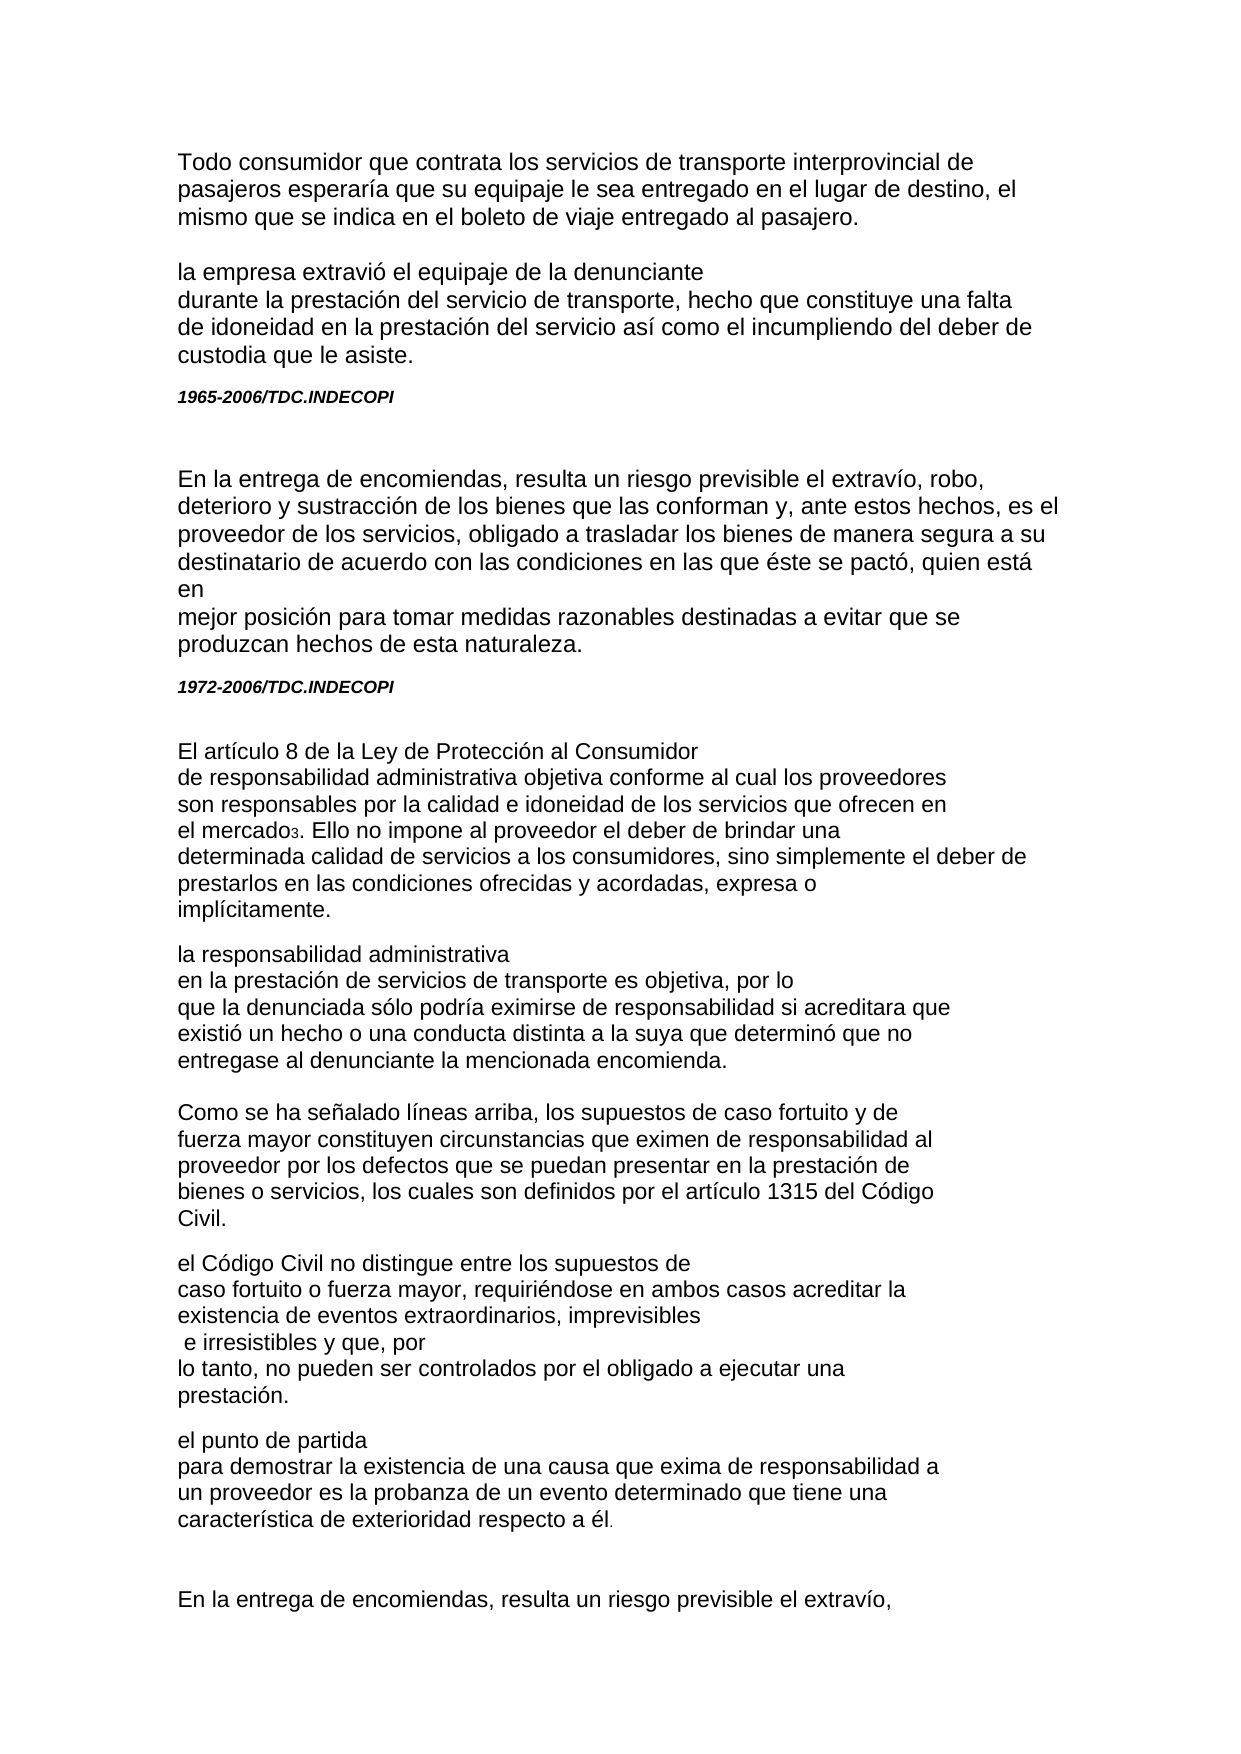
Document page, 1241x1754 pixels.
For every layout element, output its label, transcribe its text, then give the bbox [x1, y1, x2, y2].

text que la denunciada sólo podría eximirse de responsabilidad si acreditara que [177, 994, 1063, 1020]
text custodia que le asiste. [177, 341, 1063, 368]
text Civil. [177, 1205, 1063, 1231]
text caso fortuito o fuerza mayor, requiriéndose en ambos casos acreditar la [177, 1276, 1063, 1302]
text de responsabilidad administrativa objetiva conforme al cual los proveedores [177, 764, 1063, 791]
text el Código Civil no distingue entre los supuestos de [177, 1250, 1063, 1276]
text lo tanto, no pueden ser controlados por el obligado a ejecutar una [177, 1355, 1063, 1382]
text mejor posición para tomar medidas razonables destinadas a evitar que se [177, 603, 1063, 630]
text 1972-2006/TDC.INDECOPI [177, 677, 1063, 697]
text durante la prestación del servicio de transporte, hecho que constituye una falta [177, 286, 1063, 313]
text e irresistibles y que, por [177, 1329, 1063, 1355]
text Todo consumidor que contrata los servicios de transporte interprovincial de [177, 148, 1063, 175]
text pasajeros esperaría que su equipaje le sea entregado en el lugar de destino, el [177, 175, 1063, 203]
text prestación. [177, 1382, 1063, 1408]
text mismo que se indica en el boleto de viaje entregado al pasajero. [177, 203, 1063, 230]
text 1965-2006/TDC.INDECOPI [177, 387, 1063, 408]
text En la entrega de encomiendas, resulta un riesgo previsible el extravío, [177, 1586, 1063, 1612]
text de idoneidad en la prestación del servicio así como el incumpliendo del deber de [177, 313, 1063, 341]
text en la prestación de servicios de transporte es objetiva, por lo [177, 967, 1063, 994]
text produzcan hechos de esta naturaleza. [177, 630, 1063, 658]
text son responsables por la calidad e idoneidad de los servicios que ofrecen en [177, 791, 1063, 817]
text la responsabilidad administrativa [177, 941, 1063, 967]
text para demostrar la existencia de una causa que exima de responsabilidad a [177, 1453, 1063, 1479]
text proveedor de los servicios, obligado a trasladar los bienes de manera segura a su [177, 520, 1063, 547]
text existencia de eventos extraordinarios, imprevisibles [177, 1302, 1063, 1329]
text el punto de partida [177, 1427, 1063, 1453]
text un proveedor es la probanza de un evento determinado que tiene una [177, 1479, 1063, 1506]
text implícitamente. [177, 896, 1063, 922]
text En la entrega de encomiendas, resulta un riesgo previsible el extravío, robo, [177, 464, 1063, 492]
text El artículo 8 de la Ley de Protección al Consumidor [177, 738, 1063, 764]
text Como se ha señalado líneas arriba, los supuestos de caso fortuito y de [177, 1099, 1063, 1126]
text deterioro y sustracción de los bienes que las conforman y, ante estos hechos, es el [177, 492, 1063, 520]
text proveedor por los defectos que se puedan presentar en la prestación de [177, 1152, 1063, 1178]
text la empresa extravió el equipaje de la denunciante [177, 258, 1063, 286]
text fuerza mayor constituyen circunstancias que eximen de responsabilidad al [177, 1126, 1063, 1152]
text el mercado3. Ello no impone al proveedor el deber de brindar una [177, 817, 1063, 843]
text bienes o servicios, los cuales son definidos por el artículo 1315 del Código [177, 1178, 1063, 1205]
text característica de exterioridad respecto a él. [177, 1506, 1063, 1532]
text entregase al denunciante la mencionada encomienda. [177, 1047, 1063, 1073]
text existió un hecho o una conducta distinta a la suya que determinó que no [177, 1020, 1063, 1047]
text determinada calidad de servicios a los consumidores, sino simplemente el deber de prestarlos en las condiciones ofrecidas y acordadas, expresa o [177, 843, 1063, 896]
text destinatario de acuerdo con las condiciones en las que éste se pactó, quien está en [177, 547, 1063, 603]
